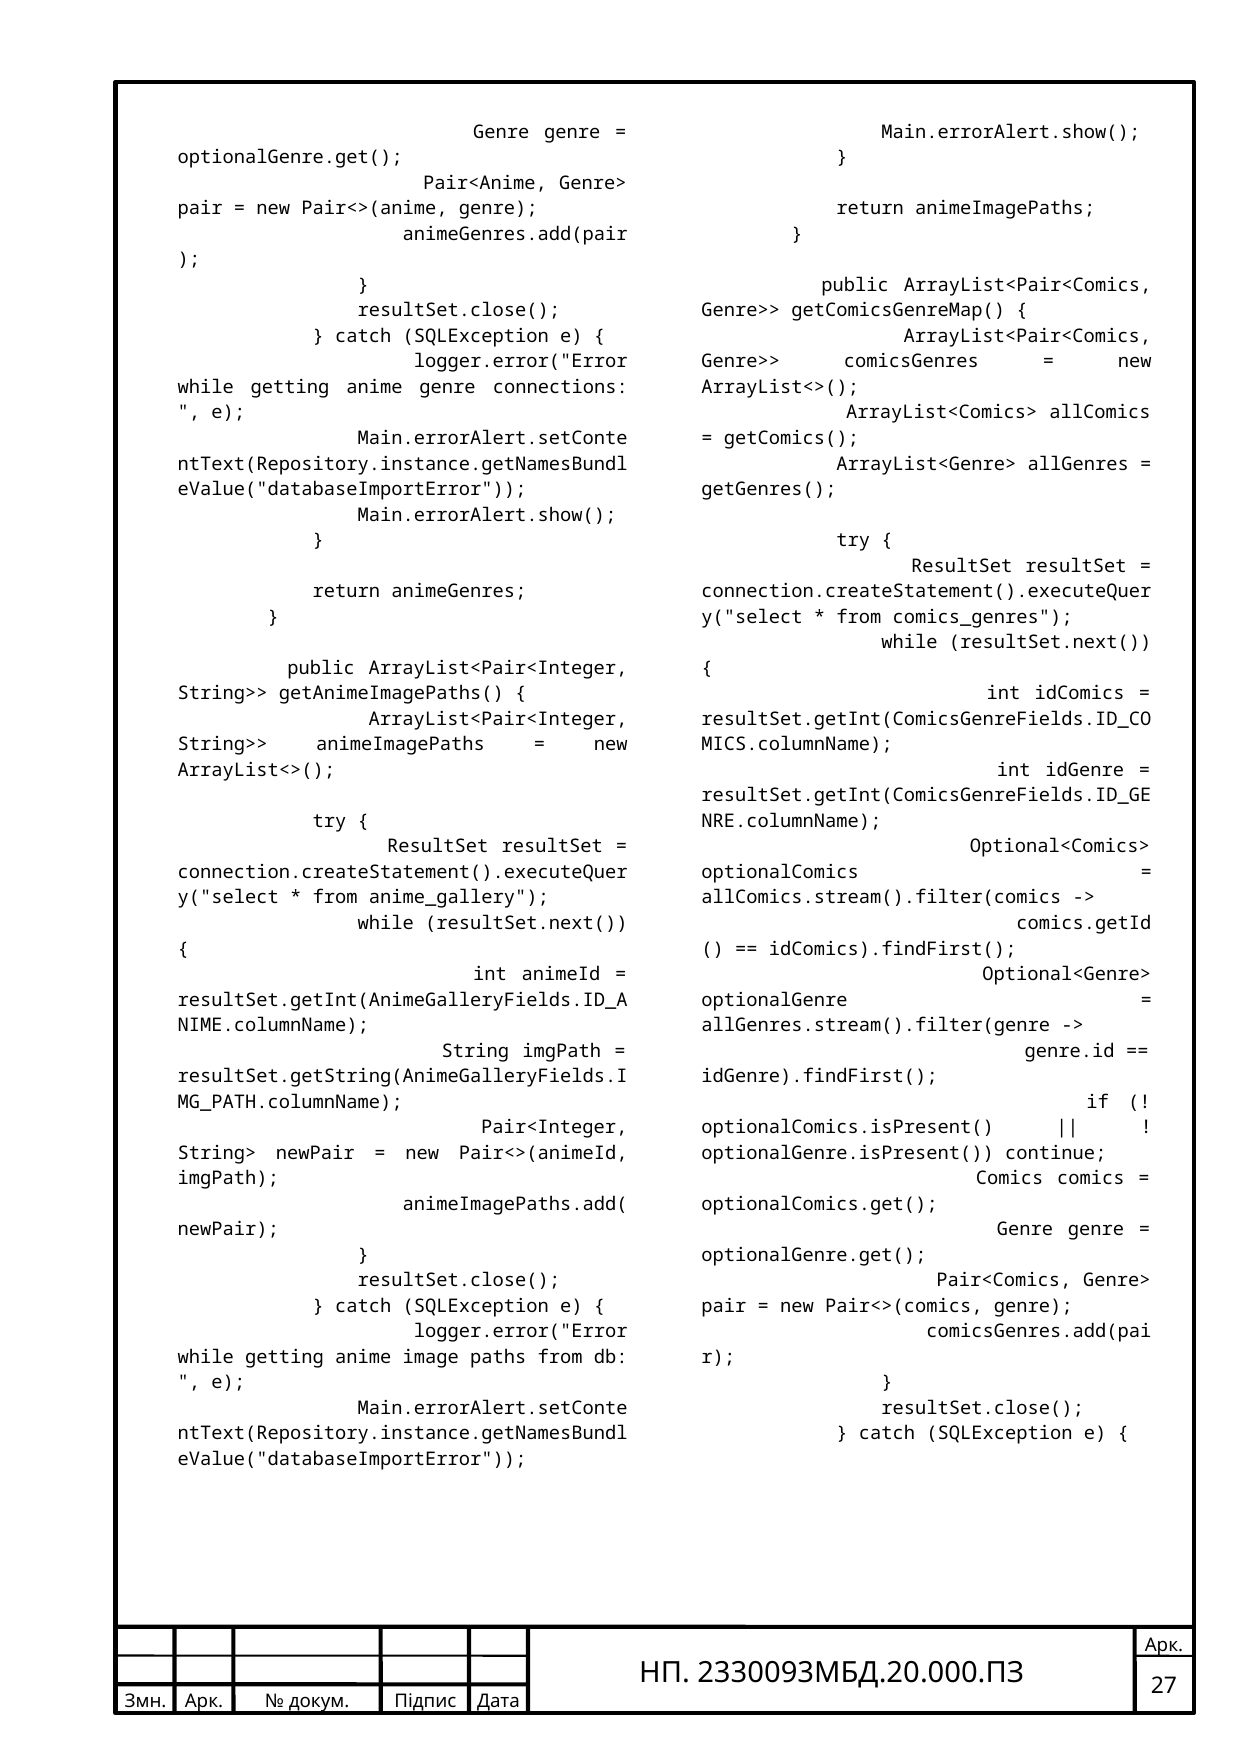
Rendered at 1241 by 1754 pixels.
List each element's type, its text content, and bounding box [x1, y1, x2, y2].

text int idGenre = resultSet.getInt(ComicsGenreFields.ID_GENRE.columnName); [701, 756, 1152, 833]
text Genre genre = optionalGenre.get(); [177, 118, 627, 169]
text public ArrayList<Pair<Comics, Genre>> getComicsGenreMap() { [701, 271, 1152, 322]
text } catch (SQLException e) { [177, 1292, 627, 1318]
text genre.id == idGenre).findFirst(); [701, 1037, 1152, 1088]
text public ArrayList<Pair<Integer, String>> getAnimeImagePaths() { [177, 654, 627, 705]
text } [701, 144, 1152, 169]
text logger.error("Error while getting anime genre connections: ", e); [177, 348, 627, 424]
text } [177, 603, 627, 628]
text resultSet.close(); [701, 1394, 1152, 1420]
text while (resultSet.next()) { [177, 909, 627, 960]
text } catch (SQLException e) { [701, 1420, 1152, 1445]
text } [701, 1369, 1152, 1394]
text if (!optionalComics.isPresent() || !optionalGenre.isPresent()) continue; [701, 1088, 1152, 1164]
text Optional<Comics> optionalComics = allComics.stream().filter(comics -> [701, 833, 1152, 909]
text return animeGenres; [177, 577, 627, 603]
text } [177, 1241, 627, 1267]
text Pair<Comics, Genre> pair = new Pair<>(comics, genre); [701, 1267, 1152, 1318]
text comics.getId() == idComics).findFirst(); [701, 909, 1152, 960]
text ArrayList<Genre> allGenres = getGenres(); [701, 450, 1152, 501]
text ArrayList<Pair<Comics, Genre>> comicsGenres = new ArrayList<>(); [701, 322, 1152, 399]
text } [177, 271, 627, 297]
text try { [177, 807, 627, 833]
text comicsGenres.add(pair); [701, 1318, 1152, 1369]
text } catch (SQLException e) { [177, 322, 627, 348]
text resultSet.close(); [177, 297, 627, 322]
text int idComics = resultSet.getInt(ComicsGenreFields.ID_COMICS.columnName); [701, 679, 1152, 756]
text logger.error("Error while getting anime image paths from db: ", e); [177, 1318, 627, 1394]
text Main.errorAlert.show(); [177, 501, 627, 526]
text return animeImagePaths; [701, 195, 1152, 220]
text Main.errorAlert.show(); [701, 118, 1152, 144]
text String imgPath = resultSet.getString(AnimeGalleryFields.IMG_PATH.columnName); [177, 1037, 627, 1113]
text resultSet.close(); [177, 1267, 627, 1292]
text int animeId = resultSet.getInt(AnimeGalleryFields.ID_ANIME.columnName); [177, 960, 627, 1037]
text Genre genre = optionalGenre.get(); [701, 1216, 1152, 1267]
text while (resultSet.next()) { [701, 628, 1152, 679]
text ResultSet resultSet = connection.createStatement().executeQuery("select * from anime_gallery"); [177, 833, 627, 909]
text try { [701, 526, 1152, 552]
text Main.errorAlert.setContentText(Repository.instance.getNamesBundleValue("databaseImportError")); [177, 424, 627, 501]
text animeGenres.add(pair); [177, 220, 627, 271]
text Pair<Anime, Genre> pair = new Pair<>(anime, genre); [177, 169, 627, 220]
text ResultSet resultSet = connection.createStatement().executeQuery("select * from comics_genres"); [701, 552, 1152, 628]
text animeImagePaths.add(newPair); [177, 1190, 627, 1241]
text Pair<Integer, String> newPair = new Pair<>(animeId, imgPath); [177, 1113, 627, 1190]
text } [177, 526, 627, 552]
text } [701, 220, 1152, 246]
text Optional<Genre> optionalGenre = allGenres.stream().filter(genre -> [701, 960, 1152, 1037]
text ArrayList<Comics> allComics = getComics(); [701, 399, 1152, 450]
text ArrayList<Pair<Integer, String>> animeImagePaths = new ArrayList<>(); [177, 705, 627, 782]
text Comics comics = optionalComics.get(); [701, 1164, 1152, 1216]
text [177, 1394, 627, 1471]
